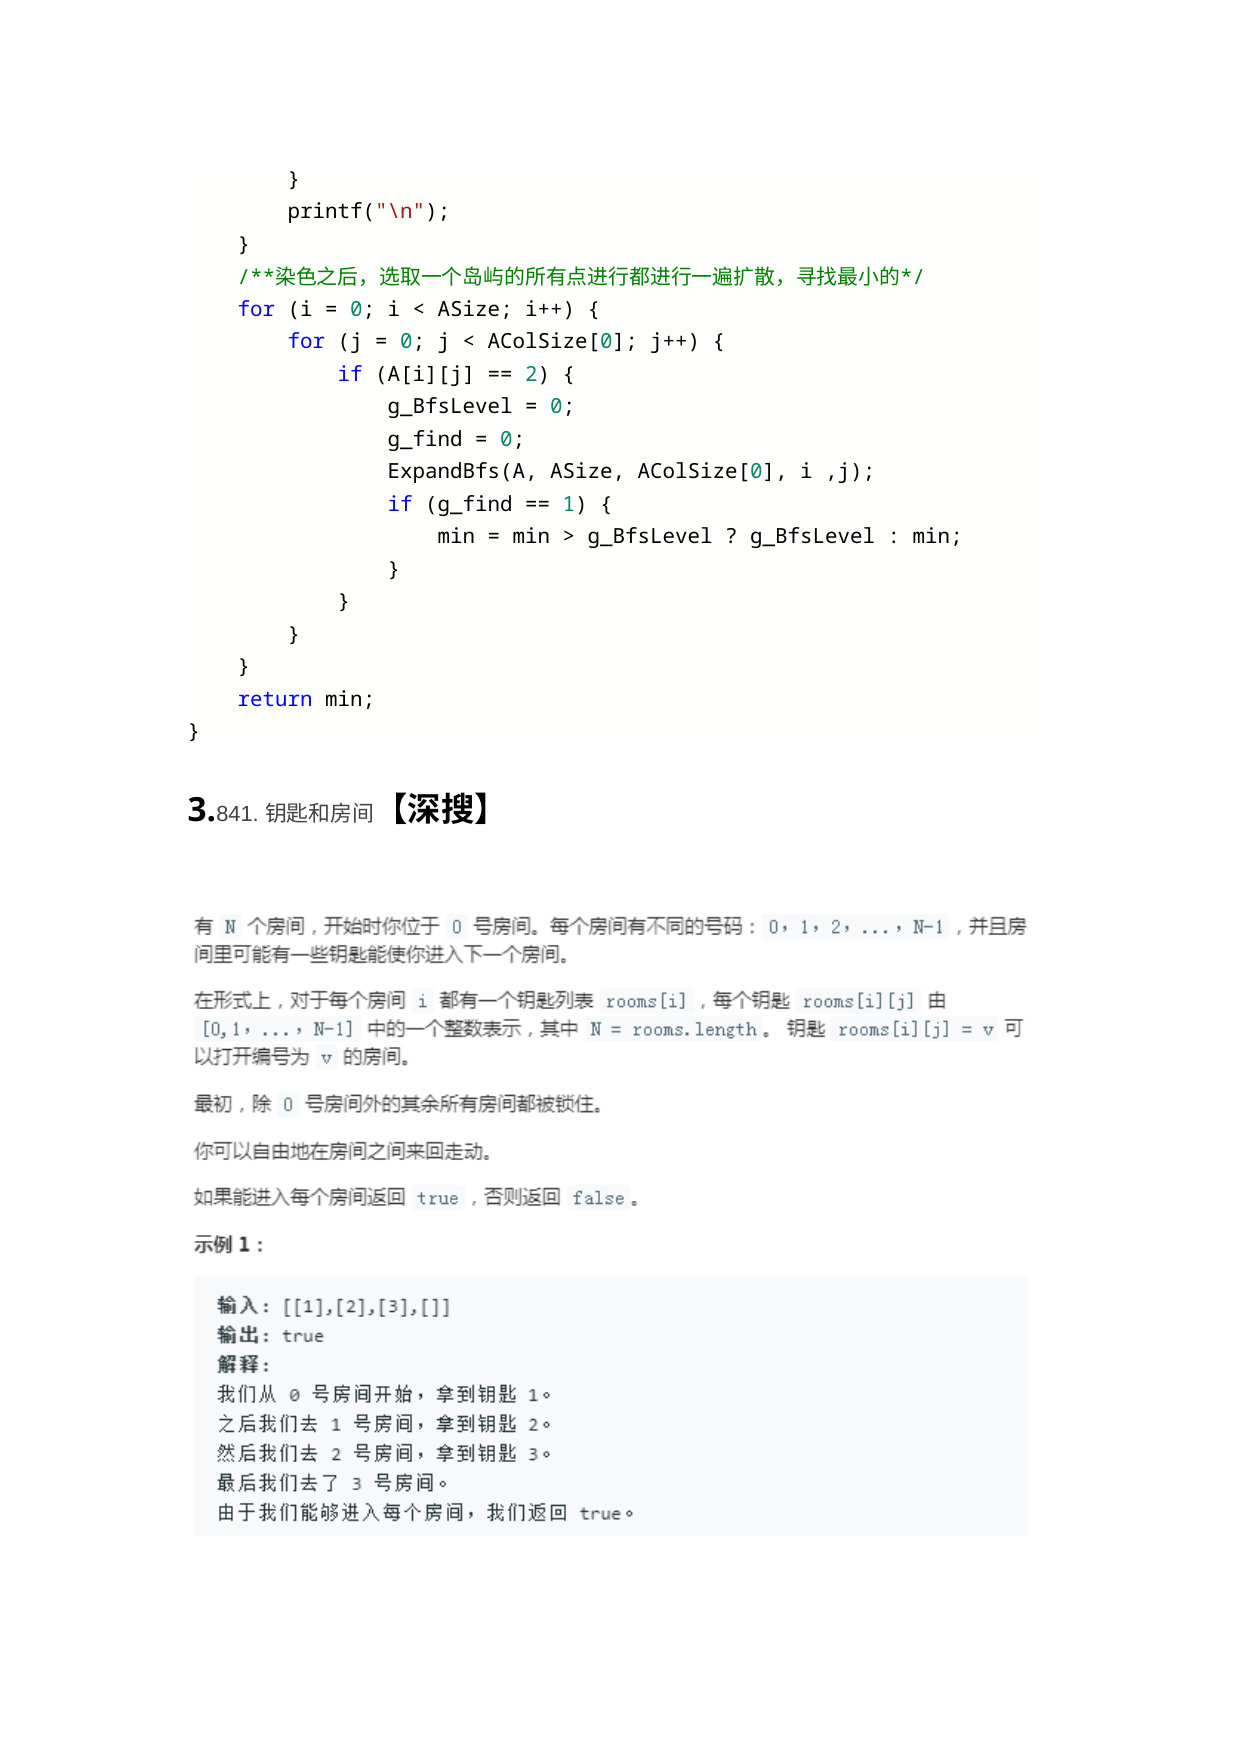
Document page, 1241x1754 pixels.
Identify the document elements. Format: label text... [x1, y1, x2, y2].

text if (A[i][j] == 2) { [187, 357, 1053, 389]
text return min; [187, 682, 1053, 714]
subtitle 3.841. 钥匙和房间【深搜】 [187, 774, 1053, 839]
text /**染色之后，选取一个岛屿的所有点进行都进行一遍扩散，寻找最小的*/ [187, 259, 1053, 292]
text g_BfsLevel = 0; [187, 389, 1053, 422]
text } [187, 617, 1053, 649]
text } [187, 227, 1053, 259]
text } [187, 162, 1053, 194]
text } [187, 714, 1053, 747]
text for (j = 0; j < AColSize[0]; j++) { [187, 324, 1053, 357]
text if (g_find == 1) { [187, 487, 1053, 519]
text g_find = 0; [187, 422, 1053, 454]
text min = min > g_BfsLevel ? g_BfsLevel : min; [187, 519, 1053, 552]
picture [187, 901, 1053, 1536]
text } [187, 552, 1053, 584]
text } [187, 584, 1053, 617]
text printf("\n"); [187, 194, 1053, 227]
text } [187, 649, 1053, 682]
text ExpandBfs(A, ASize, AColSize[0], i ,j); [187, 454, 1053, 487]
text for (i = 0; i < ASize; i++) { [187, 292, 1053, 324]
